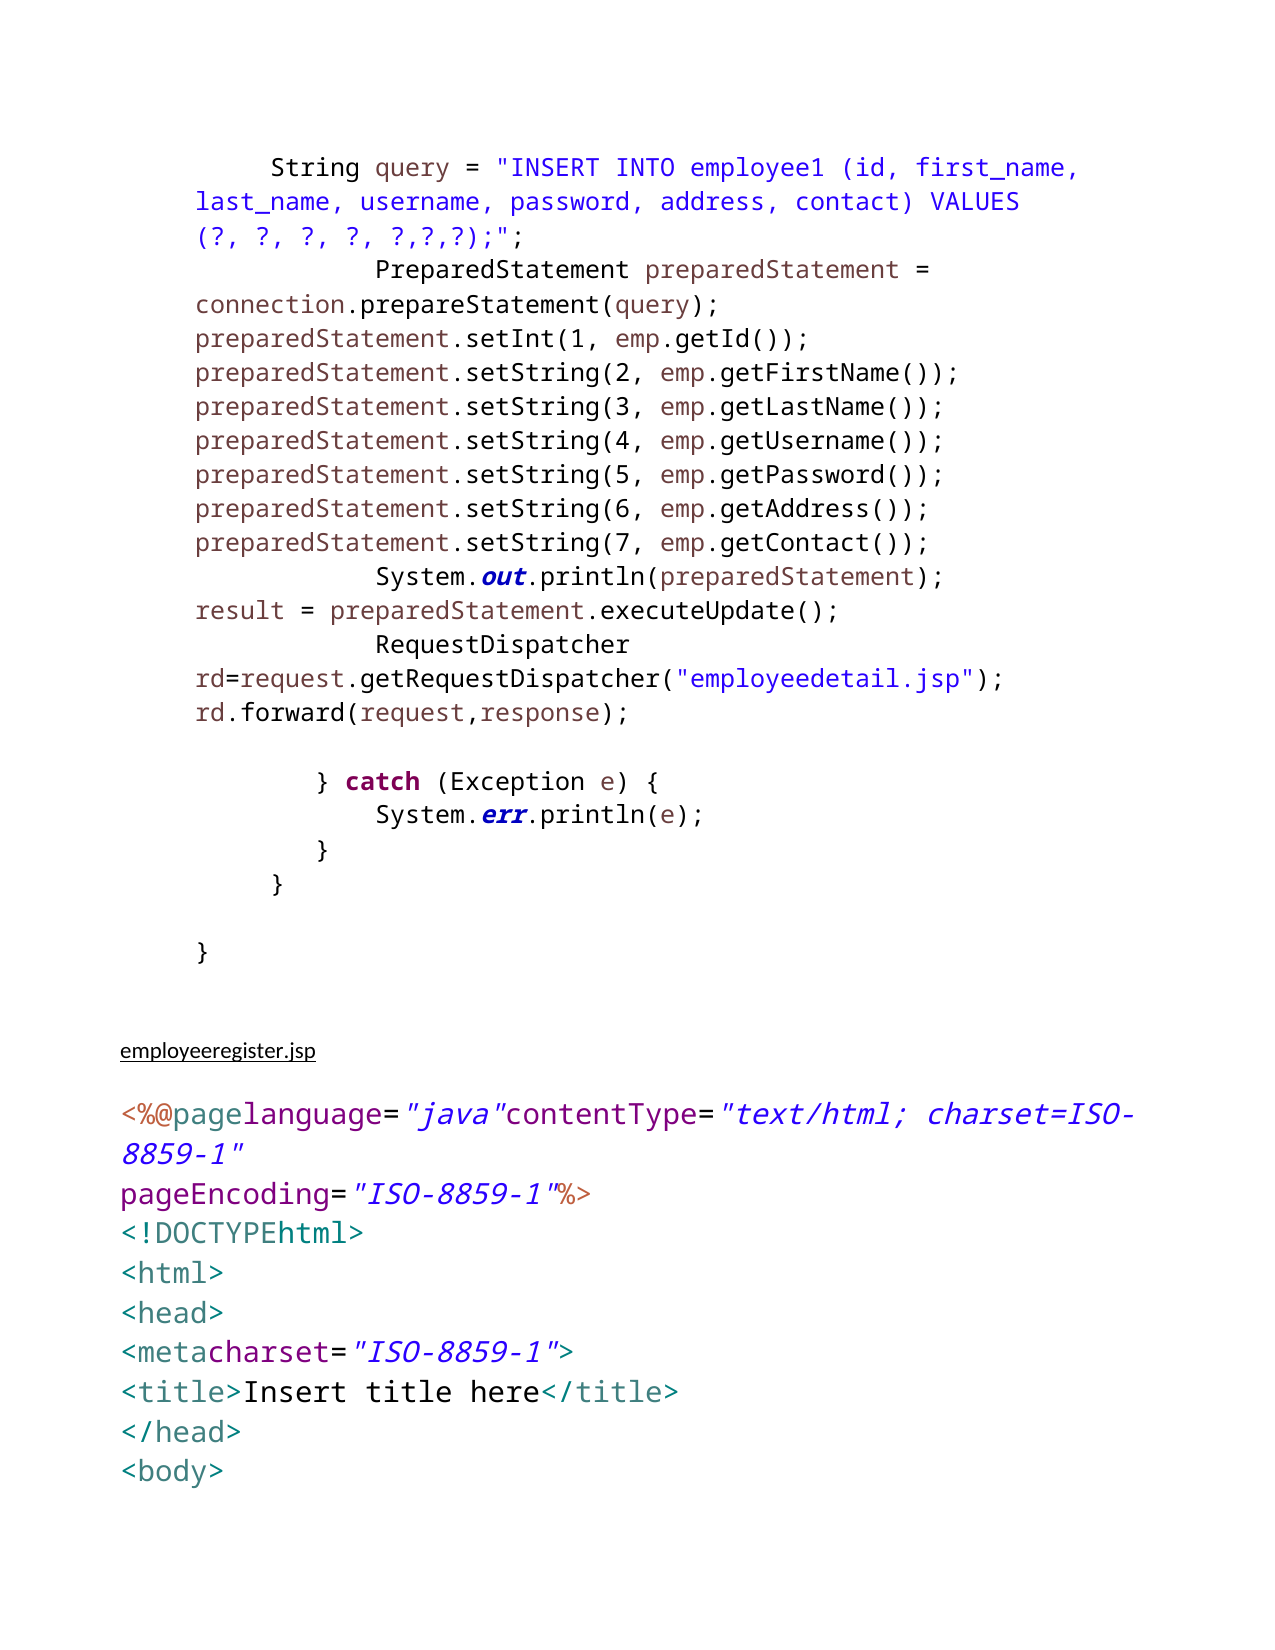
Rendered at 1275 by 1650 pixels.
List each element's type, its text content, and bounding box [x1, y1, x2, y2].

text <title>Insert title here</title> [120, 1371, 1200, 1411]
text preparedStatement.setString(5, emp.getPassword()); [195, 457, 1200, 491]
text } catch (Exception e) { [195, 763, 1200, 797]
text <metacharset="ISO-8859-1"> [120, 1332, 1200, 1371]
text rd.forward(request,response); [195, 695, 1200, 729]
text <body> [120, 1451, 1200, 1490]
text preparedStatement.setString(7, emp.getContact()); [195, 525, 1200, 559]
text preparedStatement.setString(3, emp.getLastName()); [195, 388, 1200, 422]
text preparedStatement.setString(4, emp.getUsername()); [195, 422, 1200, 457]
text pageEncoding="ISO-8859-1"%> [120, 1173, 1200, 1213]
text </head> [120, 1411, 1200, 1451]
text result = preparedStatement.executeUpdate(); [195, 593, 1200, 627]
text preparedStatement.setInt(1, emp.getId()); [195, 320, 1200, 354]
text preparedStatement.setString(2, emp.getFirstName()); [195, 354, 1200, 388]
text <head> [120, 1292, 1200, 1332]
text System.err.println(e); [195, 797, 1200, 831]
text } [195, 865, 1200, 899]
text System.out.println(preparedStatement); [195, 559, 1200, 593]
text employeeregister.jsp [120, 1036, 1200, 1064]
text <!DOCTYPEhtml> [120, 1213, 1200, 1252]
text String query = "INSERT INTO employee1 (id, first_name, last_name, username, password, address, contact) VALUES (?, ?, ?, ?, ?,?,?);"; [195, 150, 1200, 252]
text <html> [120, 1252, 1200, 1292]
text RequestDispatcher rd=request.getRequestDispatcher("employeedetail.jsp"); [195, 627, 1200, 695]
text } [120, 933, 1200, 967]
text preparedStatement.setString(6, emp.getAddress()); [195, 491, 1200, 525]
text PreparedStatement preparedStatement = connection.prepareStatement(query); [195, 252, 1200, 320]
text } [195, 831, 1200, 865]
text <%@pagelanguage="java"contentType="text/html; charset=ISO-8859-1" [120, 1093, 1200, 1173]
